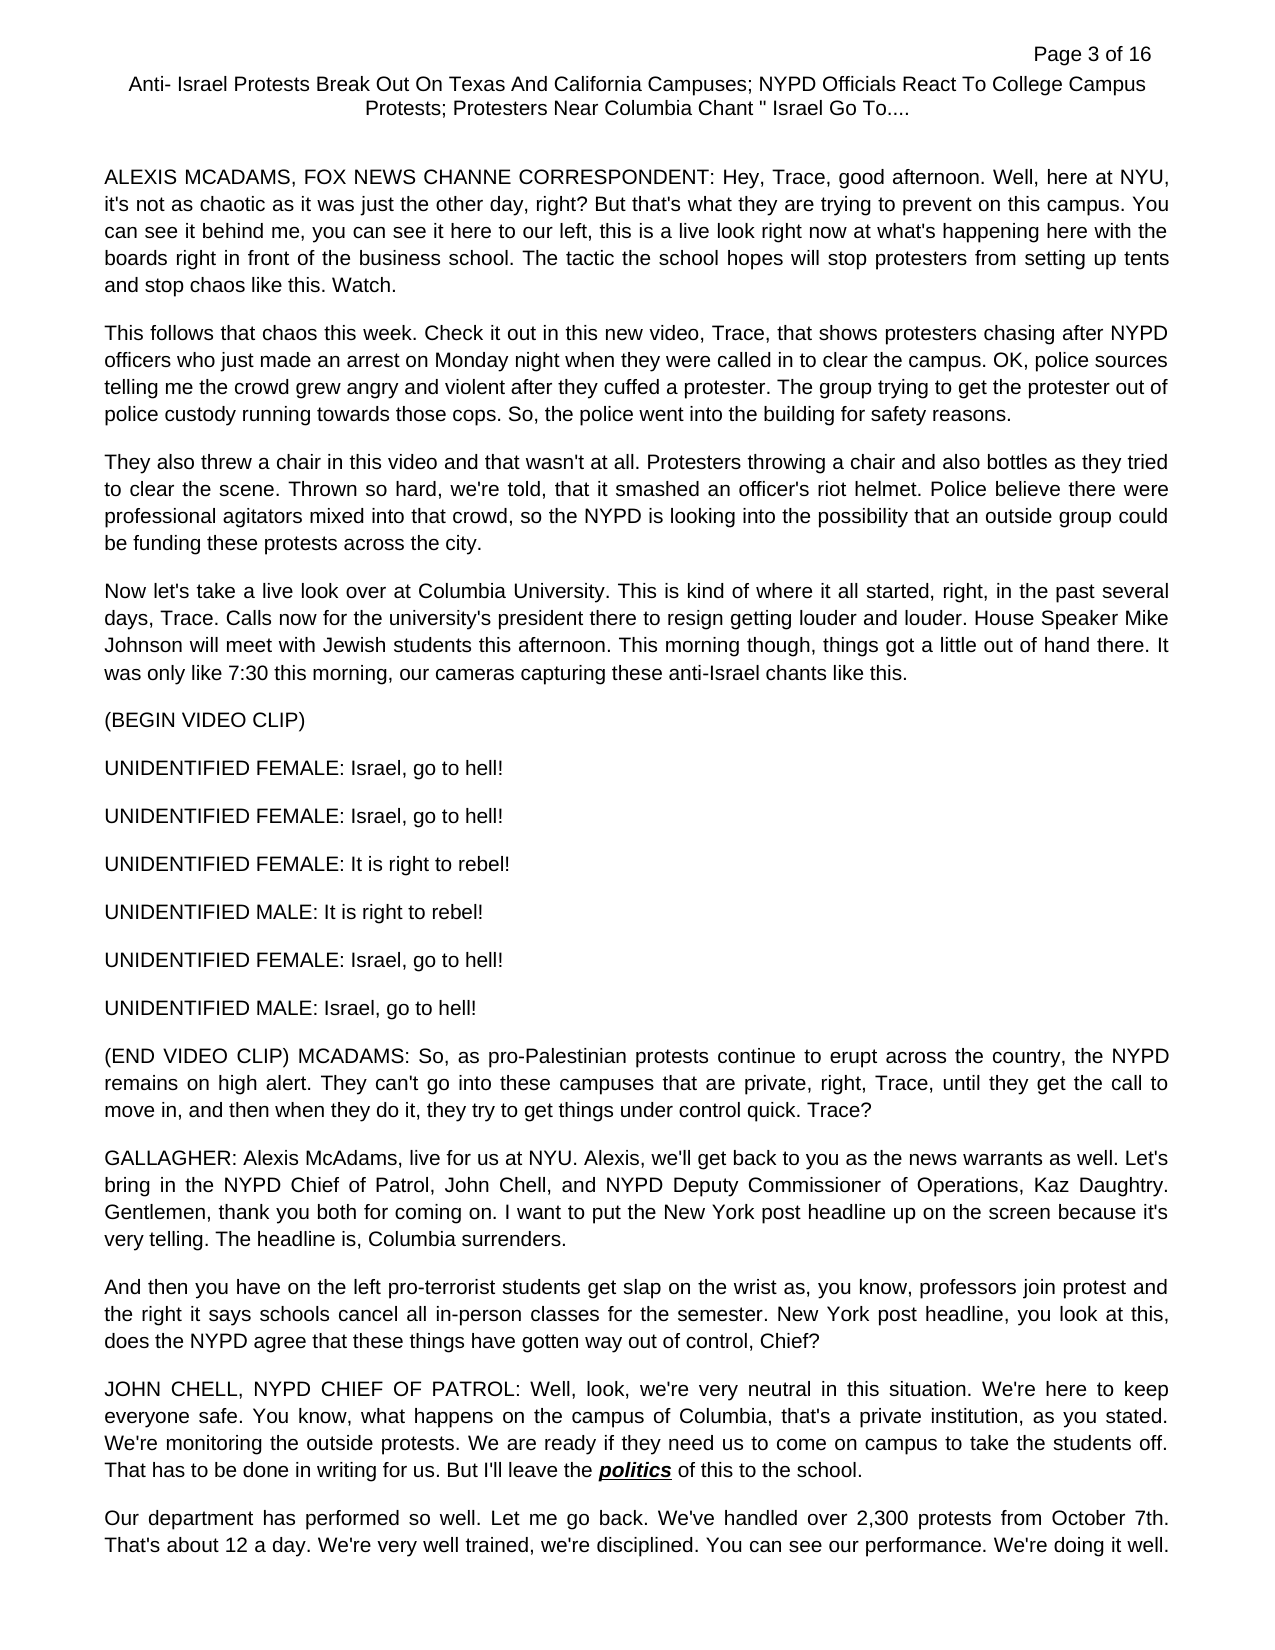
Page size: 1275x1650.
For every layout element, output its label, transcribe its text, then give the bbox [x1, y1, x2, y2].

text UNIDENTIFIED FEMALE: Israel, go to hell! [104, 945, 1171, 972]
text UNIDENTIFIED FEMALE: Israel, go to hell! [104, 753, 1171, 780]
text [104, 1503, 1171, 1557]
text ALEXIS MCADAMS, FOX NEWS CHANNE CORRESPONDENT: Hey, Trace, good afternoon. Well, here at NYU, it's not as chaotic as it was just the other day, right? But that's what they are trying to prevent on this campus. You can see it behind me, you can see it here to our left, this is a live look right now at what's happening here with the boards right in front of the business school. The tactic the school hopes will stop protesters from setting up tents and stop chaos like this. Watch. [104, 161, 1171, 297]
text GALLAGHER: Alexis McAdams, live for us at NYU. Alexis, we'll get back to you as the news warrants as well. Let's bring in the NYPD Chief of Patrol, John Chell, and NYPD Deputy Commissioner of Operations, Kaz Daughtry. Gentlemen, thank you both for coming on. I want to put the New York post headline up on the screen because it's very telling. The headline is, Columbia surrenders. [104, 1143, 1171, 1251]
text And then you have on the left pro-terrorist students get slap on the wrist as, you know, professors join protest and the right it says schools cancel all in-person classes for the semester. New York post headline, you look at this, does the NYPD agree that these things have gotten way out of control, Chief? [104, 1272, 1171, 1353]
text UNIDENTIFIED FEMALE: It is right to rebel! [104, 849, 1171, 876]
text (END VIDEO CLIP) MCADAMS: So, as pro-Palestinian protests continue to erupt across the country, the NYPD remains on high alert. They can't go into these campuses that are private, right, Trace, until they get the call to move in, and then when they do it, they try to get things under control quick. Trace? [104, 1041, 1171, 1122]
text (BEGIN VIDEO CLIP) [104, 705, 1171, 732]
text UNIDENTIFIED FEMALE: Israel, go to hell! [104, 801, 1171, 828]
text UNIDENTIFIED MALE: It is right to rebel! [104, 897, 1171, 924]
text UNIDENTIFIED MALE: Israel, go to hell! [104, 993, 1171, 1020]
text They also threw a chair in this video and that wasn't at all. Protesters throwing a chair and also bottles as they tried to clear the scene. Thrown so hard, we're told, that it smashed an officer's riot helmet. Police believe there were professional agitators mixed into that crowd, so the NYPD is looking into the possibility that an outside group could be funding these protests across the city. [104, 447, 1171, 555]
text This follows that chaos this week. Check it out in this new video, Trace, that shows protesters chasing after NYPD officers who just made an arrest on Monday night when they were called in to clear the campus. OK, police sources telling me the crowd grew angry and violent after they cuffed a protester. The group trying to get the protester out of police custody running towards those cops. So, the police went into the building for safety reasons. [104, 318, 1171, 426]
text JOHN CHELL, NYPD CHIEF OF PATROL: Well, look, we're very neutral in this situation. We're here to keep everyone safe. You know, what happens on the campus of Columbia, that's a private institution, as you stated. We're monitoring the outside protests. We are ready if they need us to come on campus to take the students off. That has to be done in writing for us. But I'll leave the politics of this to the school. [104, 1374, 1171, 1482]
text Now let's take a live look over at Columbia University. This is kind of where it all started, right, in the past several days, Trace. Calls now for the university's president there to resign getting louder and louder. House Speaker Mike Johnson will meet with Jewish students this afternoon. This morning though, things got a little out of hand there. It was only like 7:30 this morning, our cameras capturing these anti-Israel chants like this. [104, 576, 1171, 684]
